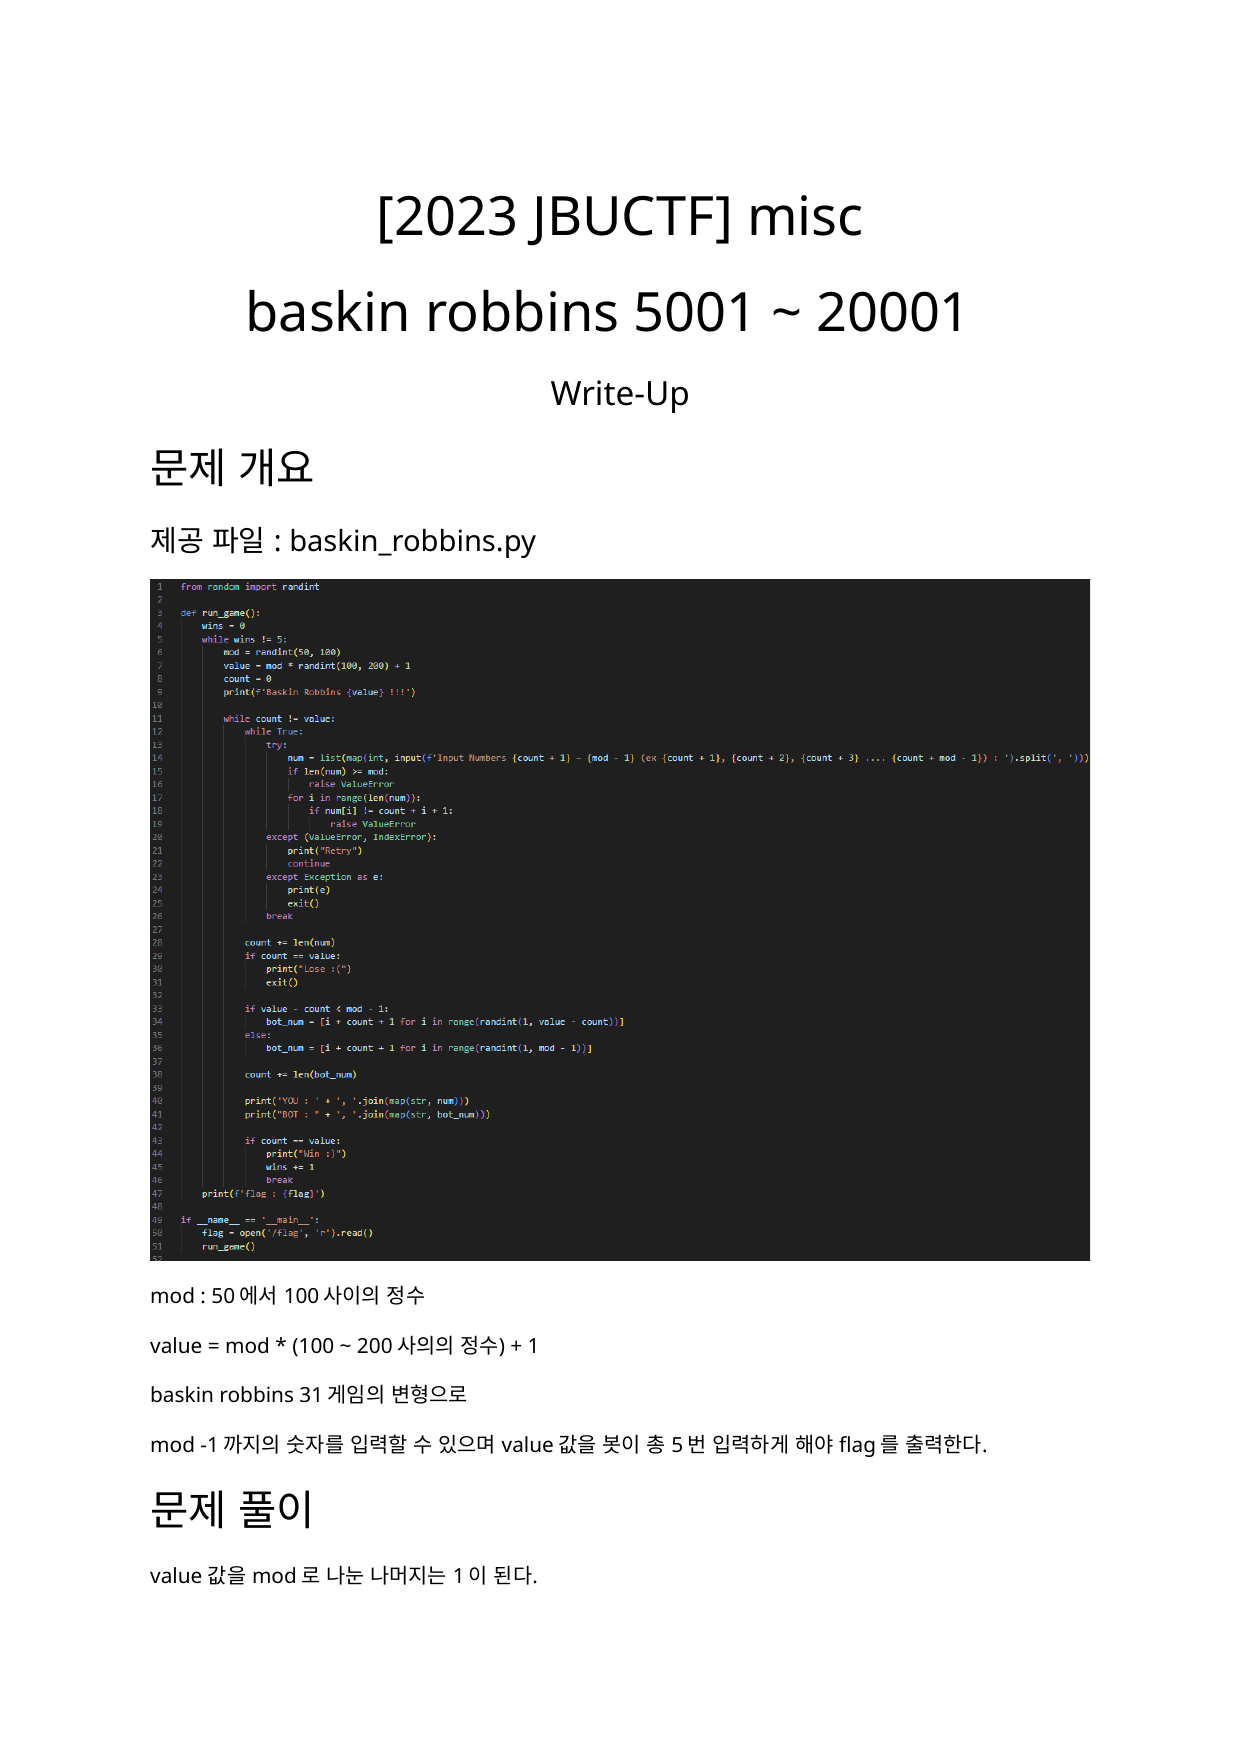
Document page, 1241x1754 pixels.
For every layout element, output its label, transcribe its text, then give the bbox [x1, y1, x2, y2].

text 문제 풀이 [150, 1477, 1090, 1537]
text [2023 JBUCTF] misc [150, 177, 1090, 251]
text mod : 50에서 100사이의 정수 [150, 1280, 1090, 1310]
text Write-Up [150, 370, 1090, 415]
text mod -1까지의 숫자를 입력할 수 있으며 value값을 봇이 총 5번 입력하게 해야 flag를 출력한다. [150, 1428, 1090, 1458]
picture [150, 579, 1091, 1261]
text value = mod * (100 ~ 200사의의 정수) + 1 [150, 1329, 1090, 1359]
text 제공 파일 : baskin_robbins.py [150, 517, 1090, 559]
text 문제 개요 [150, 435, 1090, 496]
text value 값을 mod로 나눈 나머지는 1이 된다. [150, 1559, 1090, 1589]
text baskin robbins 31게임의 변형으로 [150, 1378, 1090, 1409]
text baskin robbins 5001 ~ 20001 [150, 273, 1090, 347]
